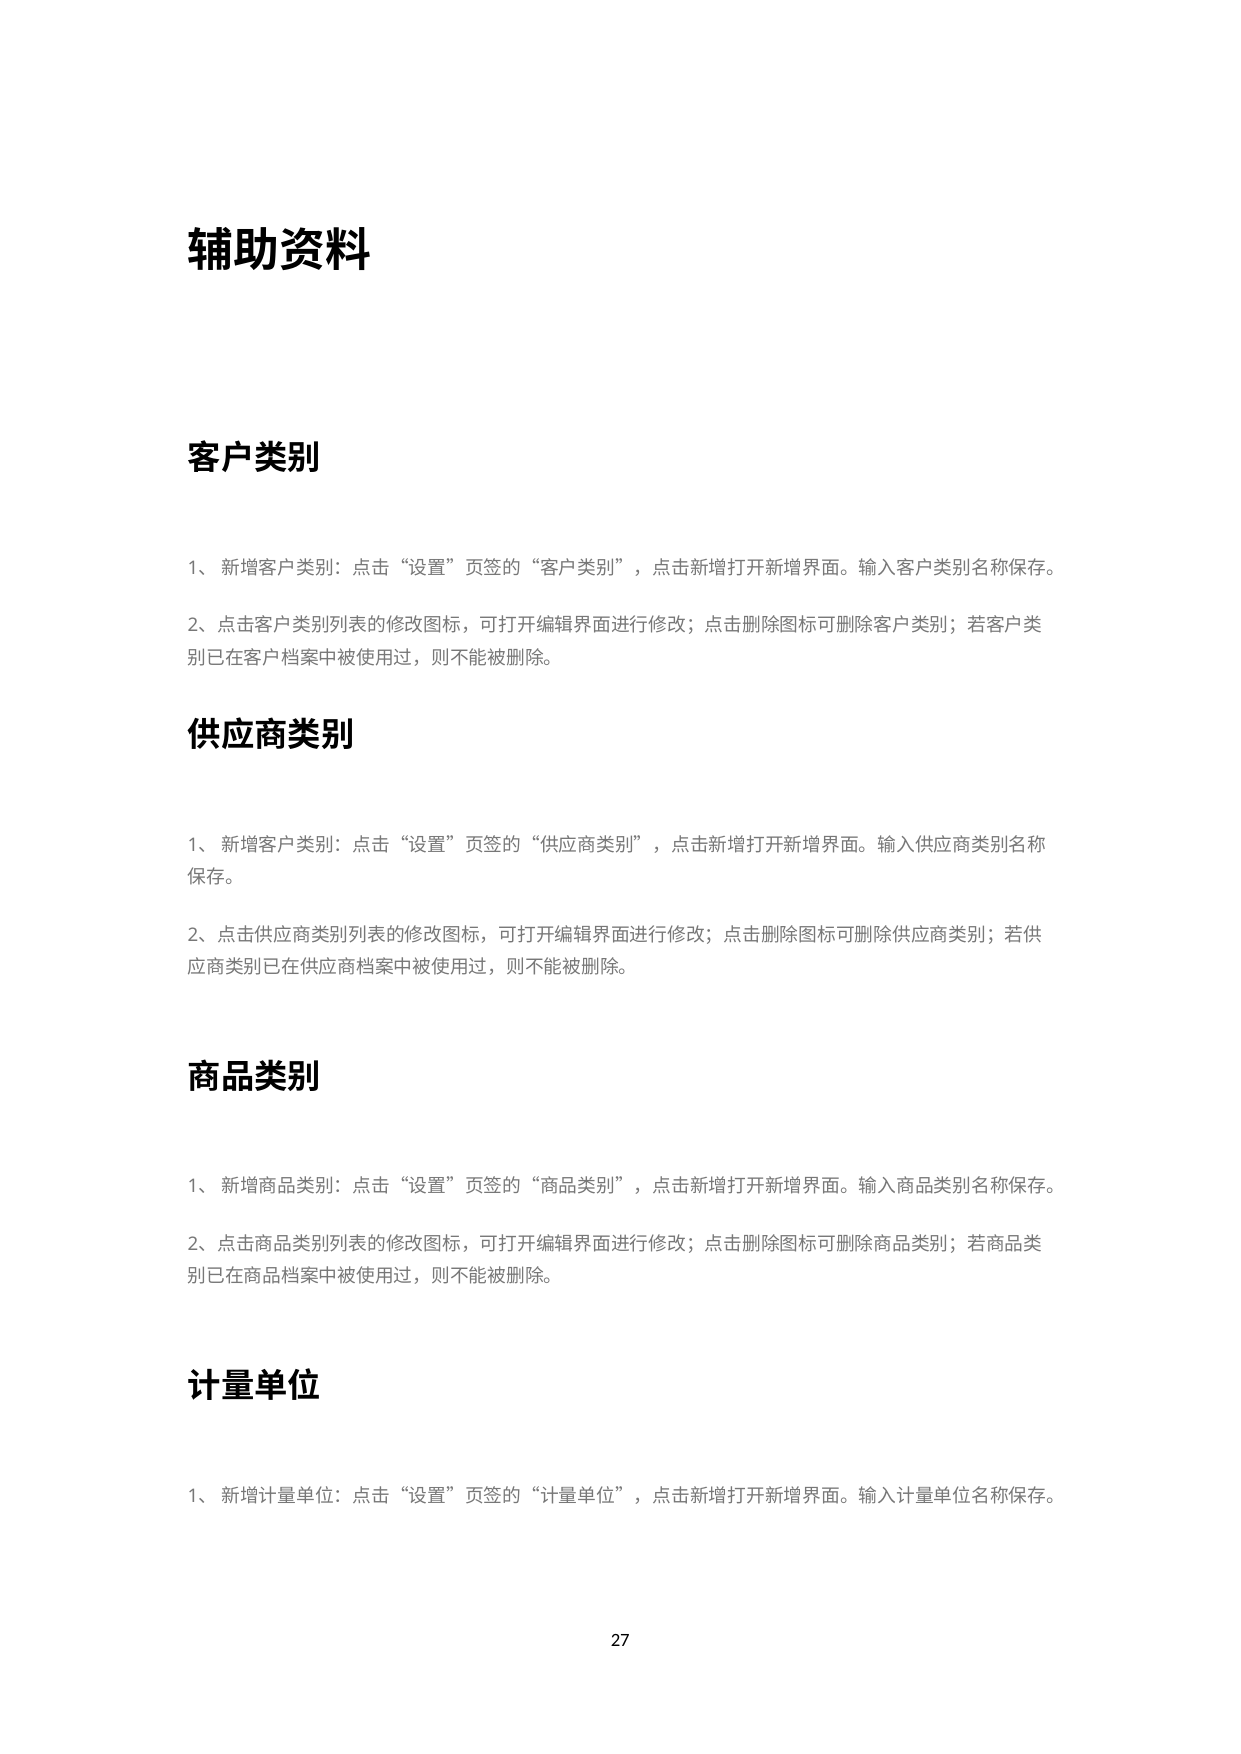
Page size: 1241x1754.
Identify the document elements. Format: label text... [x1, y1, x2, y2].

subtitle 计量单位 [187, 1351, 1053, 1416]
subtitle 辅助资料 [187, 197, 1053, 295]
text 1、 新增客户类别：点击“设置”页签的“客户类别”，点击新增打开新增界面。输入客户类别名称保存。 [187, 550, 1053, 582]
subtitle 客户类别 [187, 423, 1053, 488]
text 2、点击供应商类别列表的修改图标，可打开编辑界面进行修改；点击删除图标可删除供应商类别；若供应商类别已在供应商档案中被使用过，则不能被删除。 [187, 917, 1053, 982]
text 1、 新增计量单位：点击“设置”页签的“计量单位”，点击新增打开新增界面。输入计量单位名称保存。 [187, 1478, 1053, 1510]
text 2、点击客户类别列表的修改图标，可打开编辑界面进行修改；点击删除图标可删除客户类别；若客户类别已在客户档案中被使用过，则不能被删除。 [187, 607, 1053, 672]
text 2、点击商品类别列表的修改图标，可打开编辑界面进行修改；点击删除图标可删除商品类别；若商品类别已在商品档案中被使用过，则不能被删除。 [187, 1226, 1053, 1291]
subtitle 供应商类别 [187, 699, 1053, 764]
text 1、 新增商品类别：点击“设置”页签的“商品类别”，点击新增打开新增界面。输入商品类别名称保存。 [187, 1168, 1053, 1201]
text 1、 新增客户类别：点击“设置”页签的“供应商类别”，点击新增打开新增界面。输入供应商类别名称保存。 [187, 827, 1053, 892]
subtitle 商品类别 [187, 1041, 1053, 1106]
